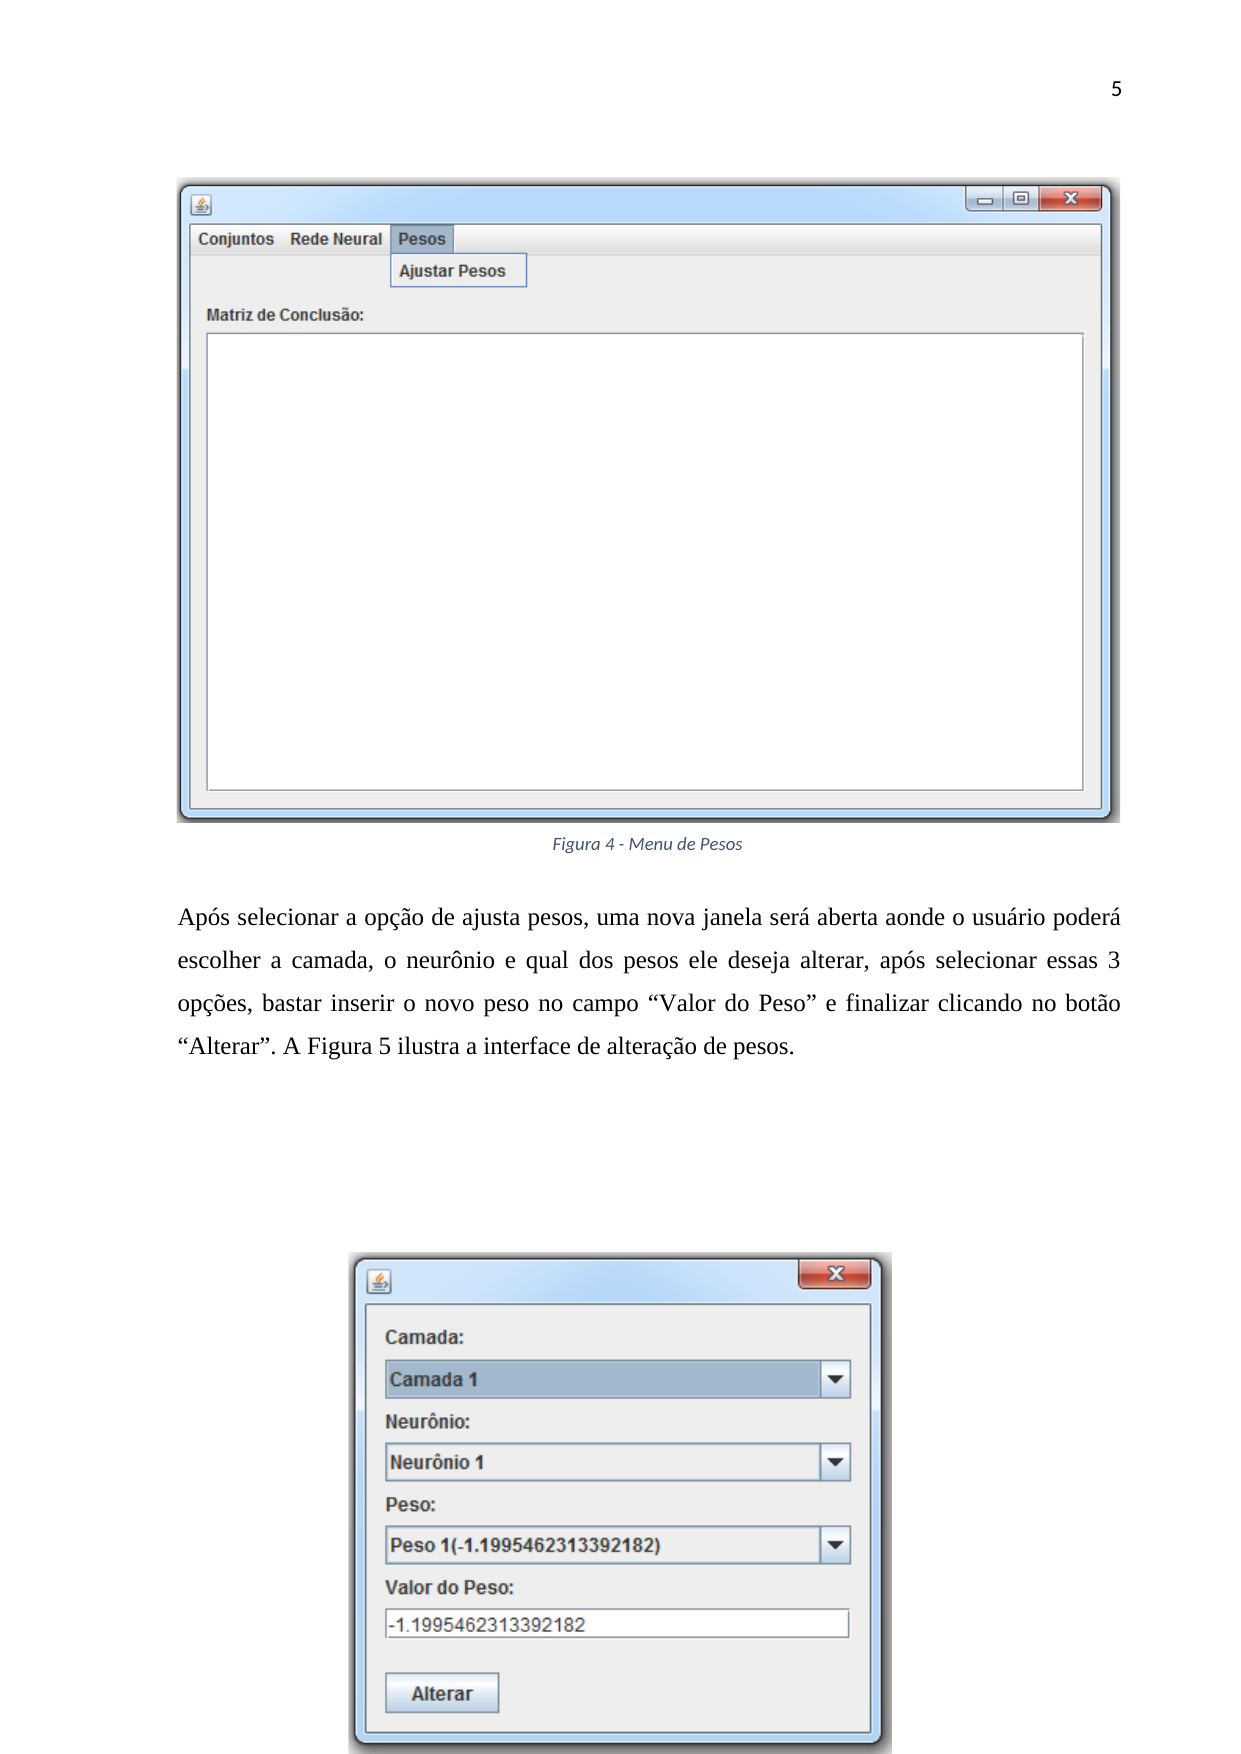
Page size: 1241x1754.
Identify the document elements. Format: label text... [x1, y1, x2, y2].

picture [348, 1252, 892, 1754]
text Após selecionar a opção de ajusta pesos, uma nova janela será aberta aonde o usuário poderá escolher a camada, o neurônio e qual dos pesos ele deseja alterar, após selecionar essas 3 opções, bastar inserir o novo peso no campo “Valor do Peso” e finalizar clicando no botão “Alterar”. A Figura 5 ilustra a interface de alteração de pesos. [177, 902, 1122, 1060]
picture [176, 177, 1121, 823]
